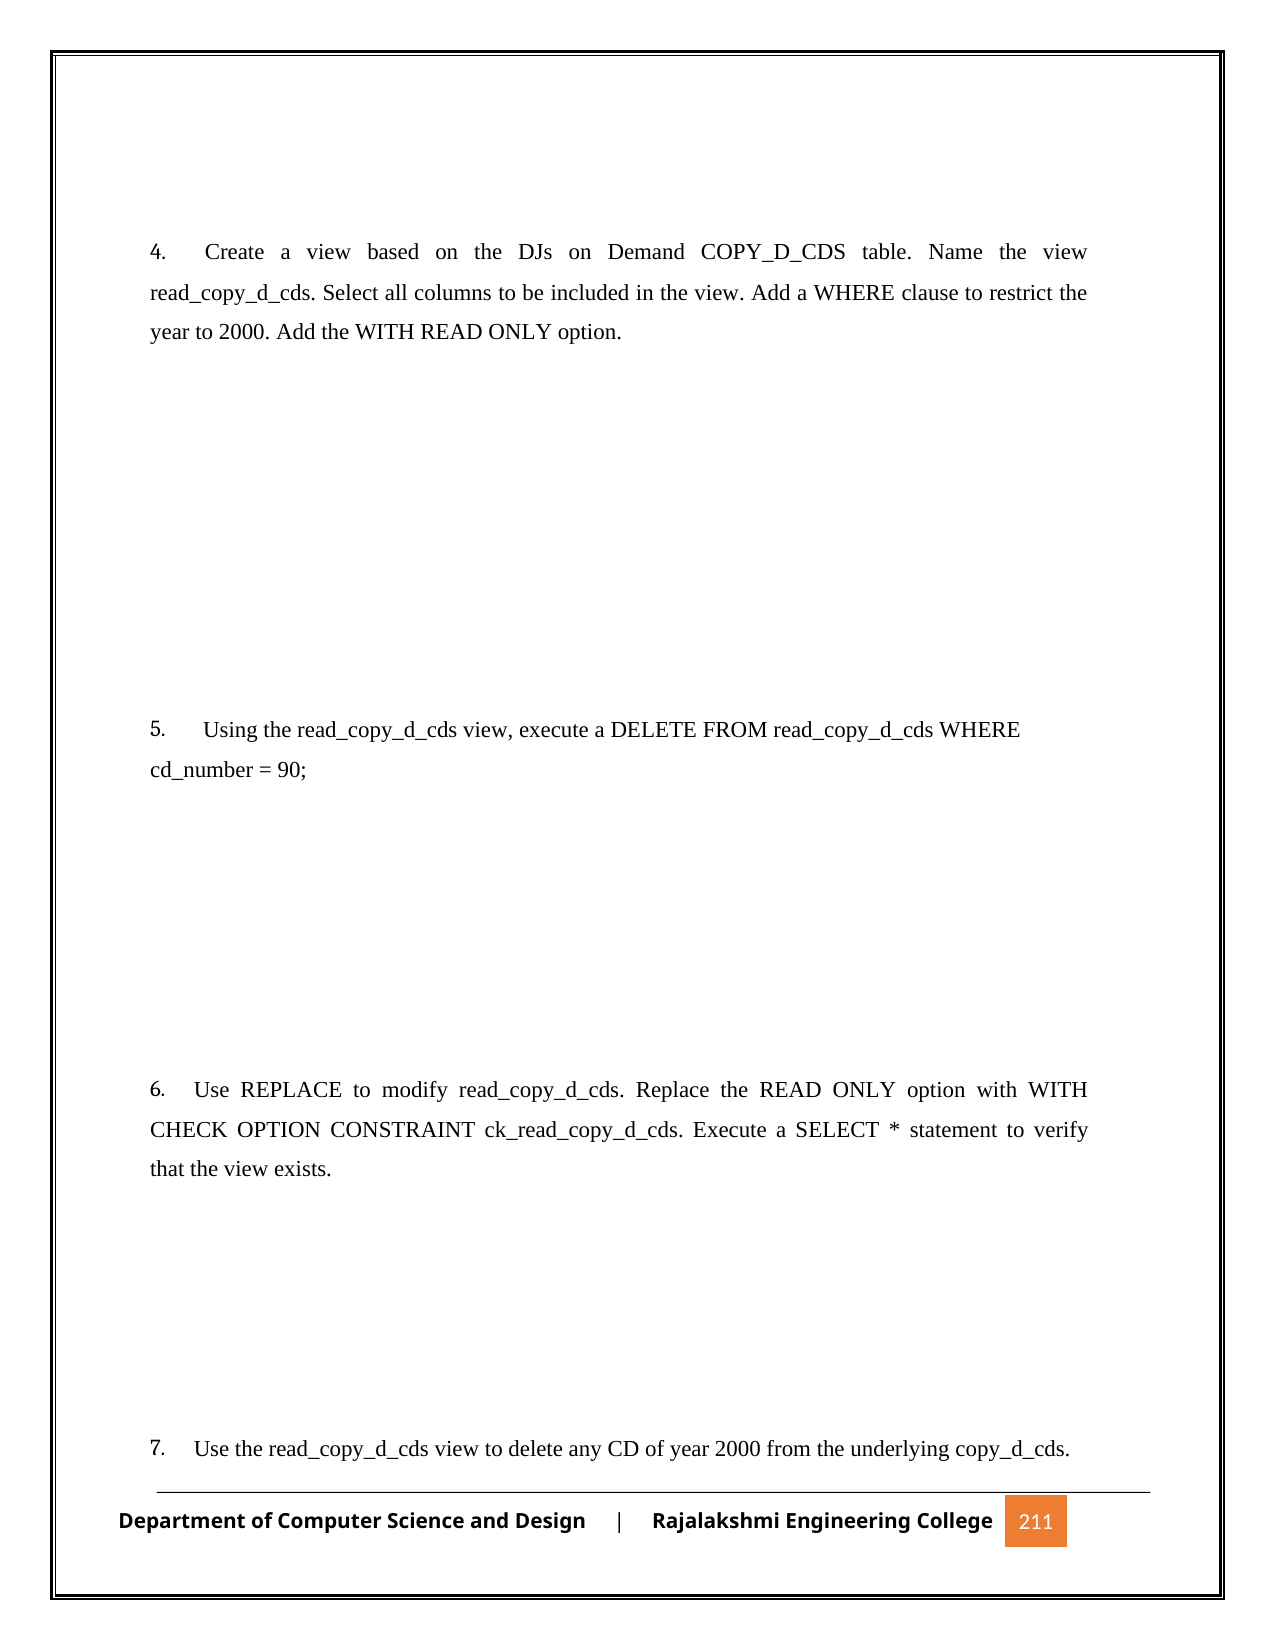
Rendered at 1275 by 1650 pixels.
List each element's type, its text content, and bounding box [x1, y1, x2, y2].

list Use REPLACE to modify read_copy_d_cds. Replace the READ ONLY option with WITH CHECK OPTION CONSTRAINT ck_read_copy_d_cds. Execute a SELECT * statement to verify that the view exists. [150, 1076, 1089, 1182]
list Using the read_copy_d_cds view, execute a DELETE FROM read_copy_d_cds WHERE cd_number = 90; [150, 716, 1089, 782]
list Use the read_copy_d_cds view to delete any CD of year 2000 from the underlying copy_d_cds. [150, 1435, 1125, 1462]
list Create a view based on the DJs on Demand COPY_D_CDS table. Name the view read_copy_d_cds. Select all columns to be included in the view. Add a WHERE clause to restrict the year to 2000. Add the WITH READ ONLY option. [150, 238, 1089, 344]
